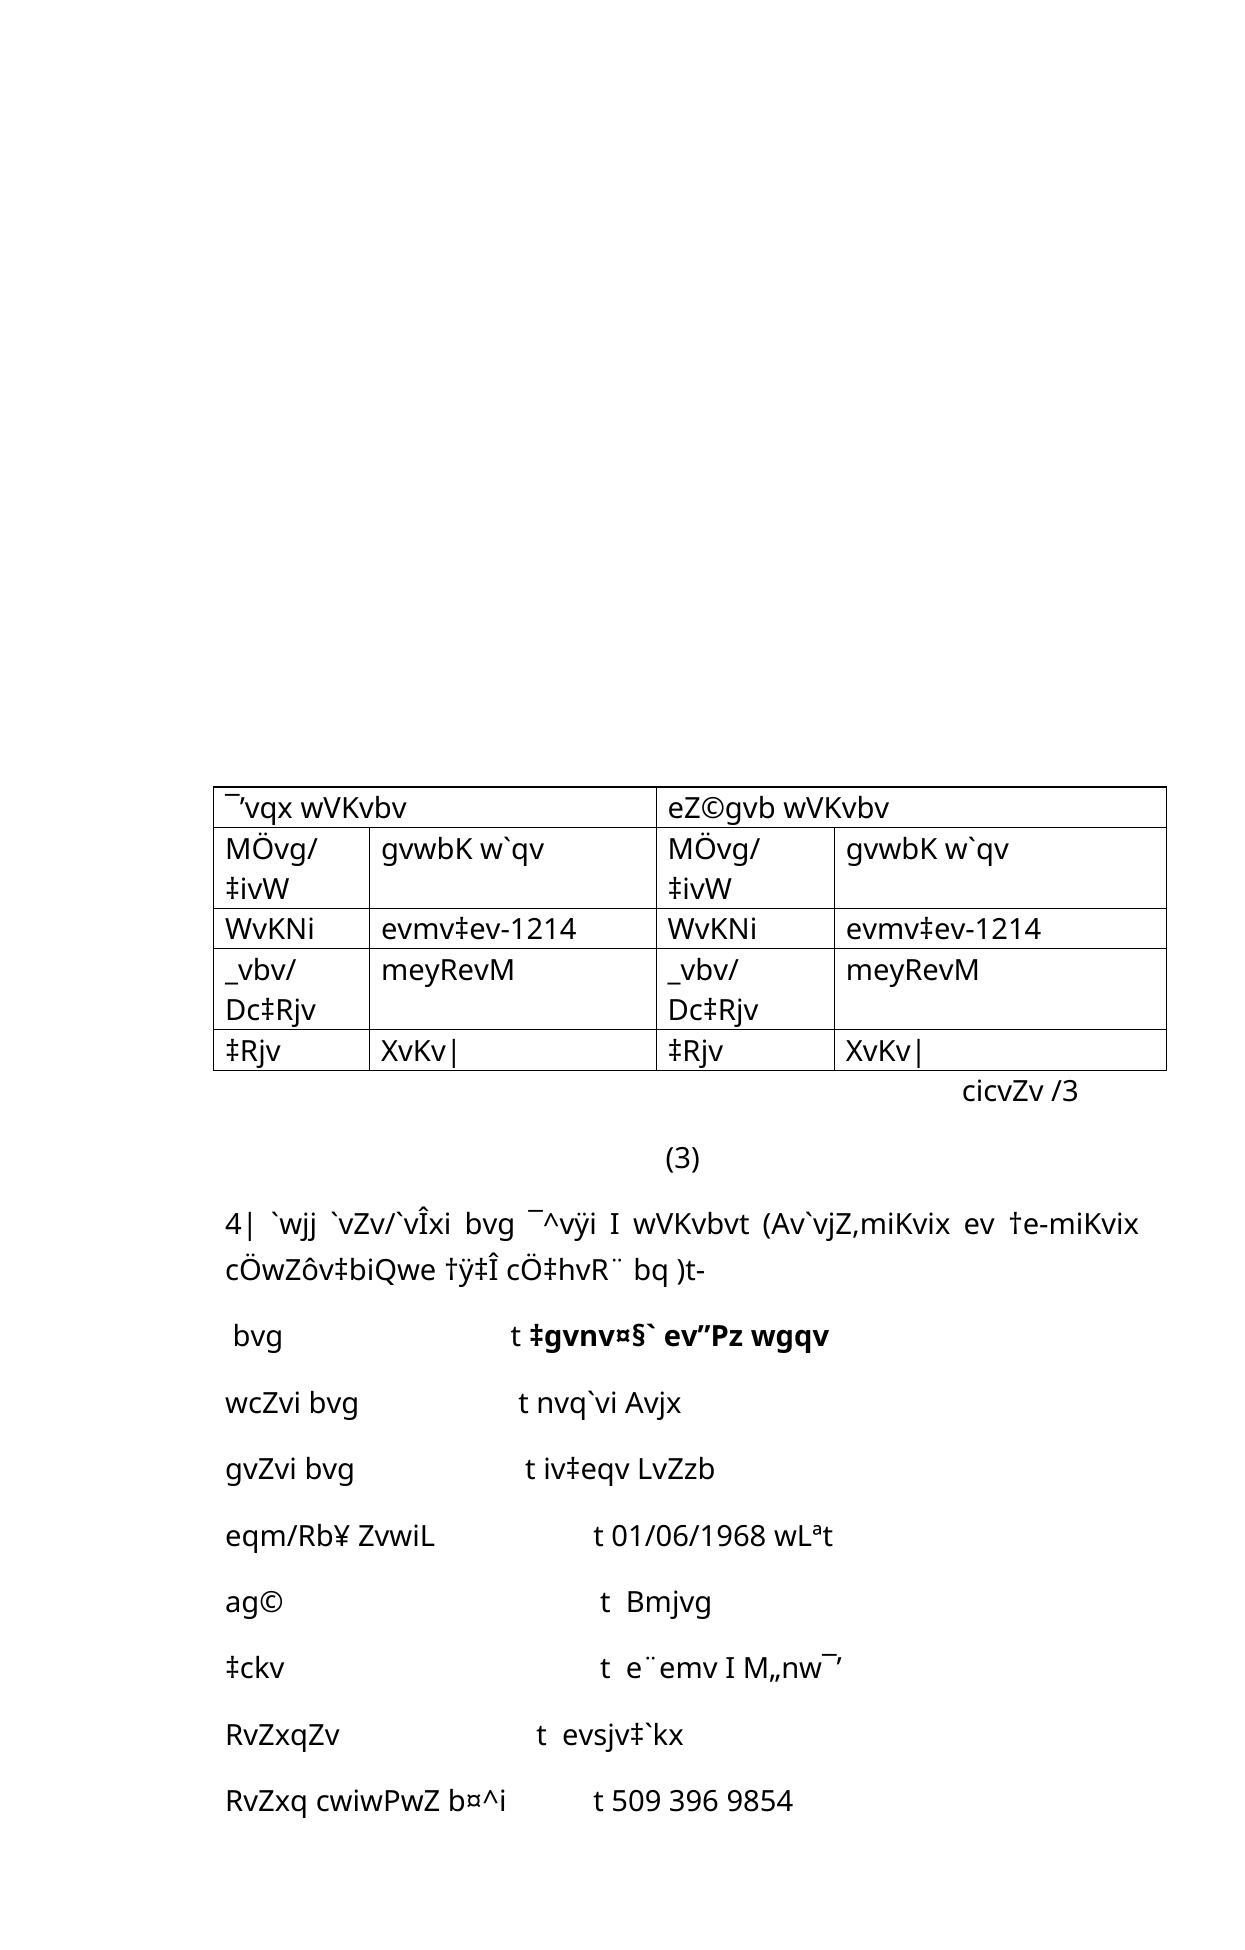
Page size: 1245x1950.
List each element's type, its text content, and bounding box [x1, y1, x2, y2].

table_cell evmv‡ev-1214 [835, 909, 1166, 948]
table_cell XvKv| [835, 1030, 1166, 1069]
text RvZxqZv t evsjv‡`kx [225, 1714, 1140, 1754]
table_cell WvKNi [214, 909, 369, 948]
table_cell ‡Rjv [657, 1030, 834, 1069]
text (3) [225, 1137, 1140, 1177]
table_cell MÖvg/‡ivW [214, 828, 369, 908]
text gvZvi bvg t iv‡eqv LvZzb [225, 1448, 1140, 1488]
table_cell evmv‡ev-1214 [370, 909, 656, 948]
table_header eZ©gvb wVKvbv [657, 788, 1166, 827]
table_cell XvKv| [370, 1030, 656, 1069]
text bvg t ‡gvnv¤§` ev”Pz wgqv [225, 1316, 1140, 1355]
text RvZxq cwiwPwZ b¤^i t 509 396 9854 [225, 1781, 1140, 1820]
text ‡ckv t e¨emv I M„nw¯’ [225, 1648, 1140, 1687]
table_cell meyRevM [835, 949, 1166, 1029]
table_cell _vbv/Dc‡Rjv [657, 949, 834, 1029]
table_cell gvwbK w`qv [835, 828, 1166, 908]
text cicvZv /3 [825, 1071, 1140, 1110]
table_cell WvKNi [657, 909, 834, 948]
text eqm/Rb¥ ZvwiL t 01/06/1968 wLªt [225, 1515, 1140, 1554]
table_cell MÖvg/‡ivW [657, 828, 834, 908]
table_cell ‡Rjv [214, 1030, 369, 1069]
table_cell gvwbK w`qv [370, 828, 656, 908]
text 4| `wjj `vZv/`vÎxi bvg ¯^vÿi I wVKvbvt (Av`vjZ,miKvix ev †e-miKvix cÖwZôv‡biQwe †ÿ‡Î cÖ‡hvR¨ bq )t- [225, 1203, 1140, 1289]
table_header ¯’vqx wVKvbv [214, 788, 656, 827]
table_cell _vbv/Dc‡Rjv [214, 949, 369, 1029]
text ag© t Bmjvg [225, 1581, 1140, 1621]
table_cell meyRevM [370, 949, 656, 1029]
text wcZvi bvg t nvq`vi Avjx [225, 1382, 1140, 1422]
